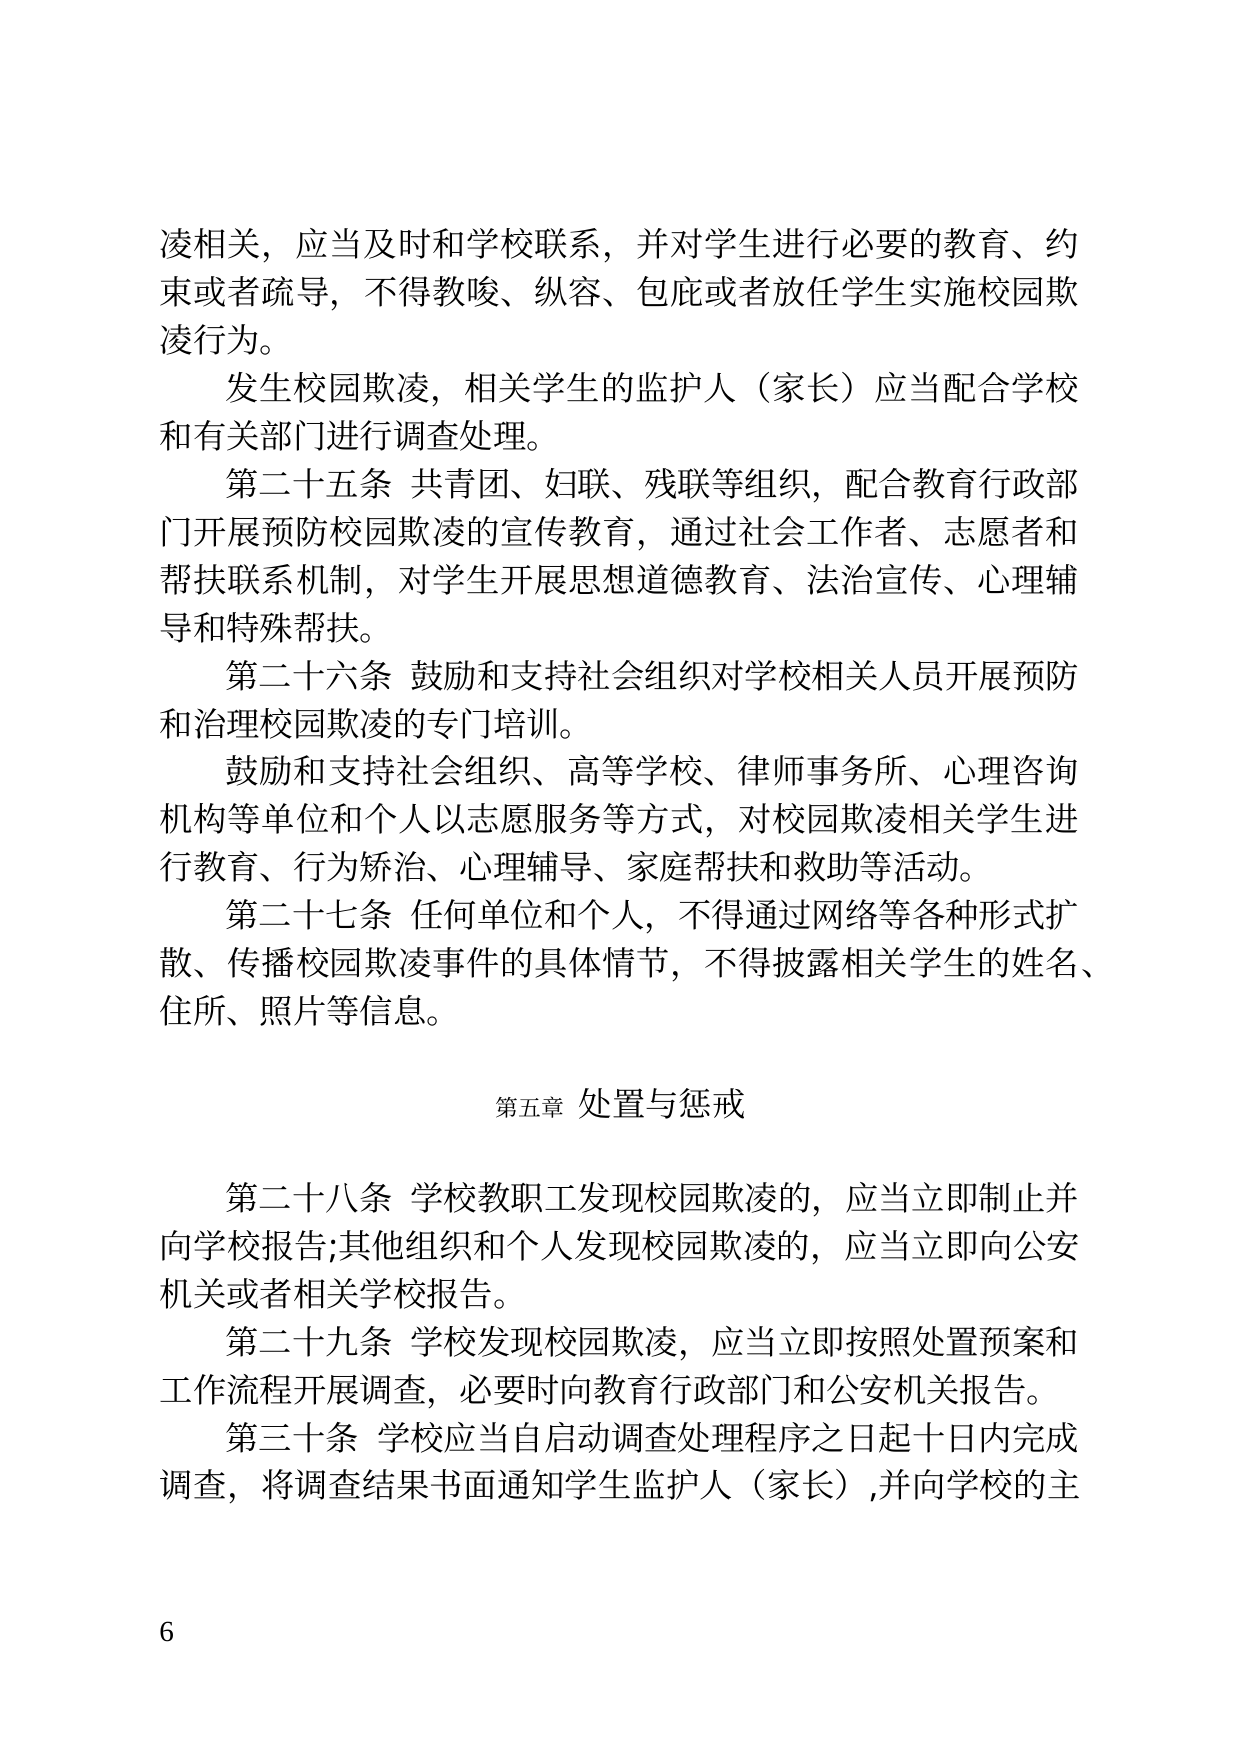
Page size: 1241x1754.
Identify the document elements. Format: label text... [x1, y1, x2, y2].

list 处置与惩戒 [159, 1078, 1081, 1126]
text 鼓励和支持社会组织、高等学校、律师事务所、心理咨询机构等单位和个人以志愿服务等方式，对校园欺凌相关学生进行教育、行为矫治、心理辅导、家庭帮扶和救助等活动。 [159, 746, 1081, 889]
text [159, 218, 1081, 362]
text 第二十九条 学校发现校园欺凌，应当立即按照处置预案和工作流程开展调查，必要时向教育行政部门和公安机关报告。 [159, 1316, 1081, 1412]
text 第二十六条 鼓励和支持社会组织对学校相关人员开展预防和治理校园欺凌的专门培训。 [159, 650, 1081, 746]
text 第二十八条 学校教职工发现校园欺凌的，应当立即制止并向学校报告;其他组织和个人发现校园欺凌的，应当立即向公安机关或者相关学校报告。 [159, 1172, 1081, 1316]
text 第二十五条 共青团、妇联、残联等组织，配合教育行政部门开展预防校园欺凌的宣传教育，通过社会工作者、志愿者和帮扶联系机制，对学生开展思想道德教育、法治宣传、心理辅导和特殊帮扶。 [159, 458, 1081, 650]
text 第二十七条 任何单位和个人，不得通过网络等各种形式扩散、传播校园欺凌事件的具体情节，不得披露相关学生的姓名、住所、照片等信息。 [159, 889, 1081, 1033]
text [159, 1412, 1081, 1508]
text 发生校园欺凌，相关学生的监护人（家长）应当配合学校和有关部门进行调查处理。 [159, 362, 1081, 458]
